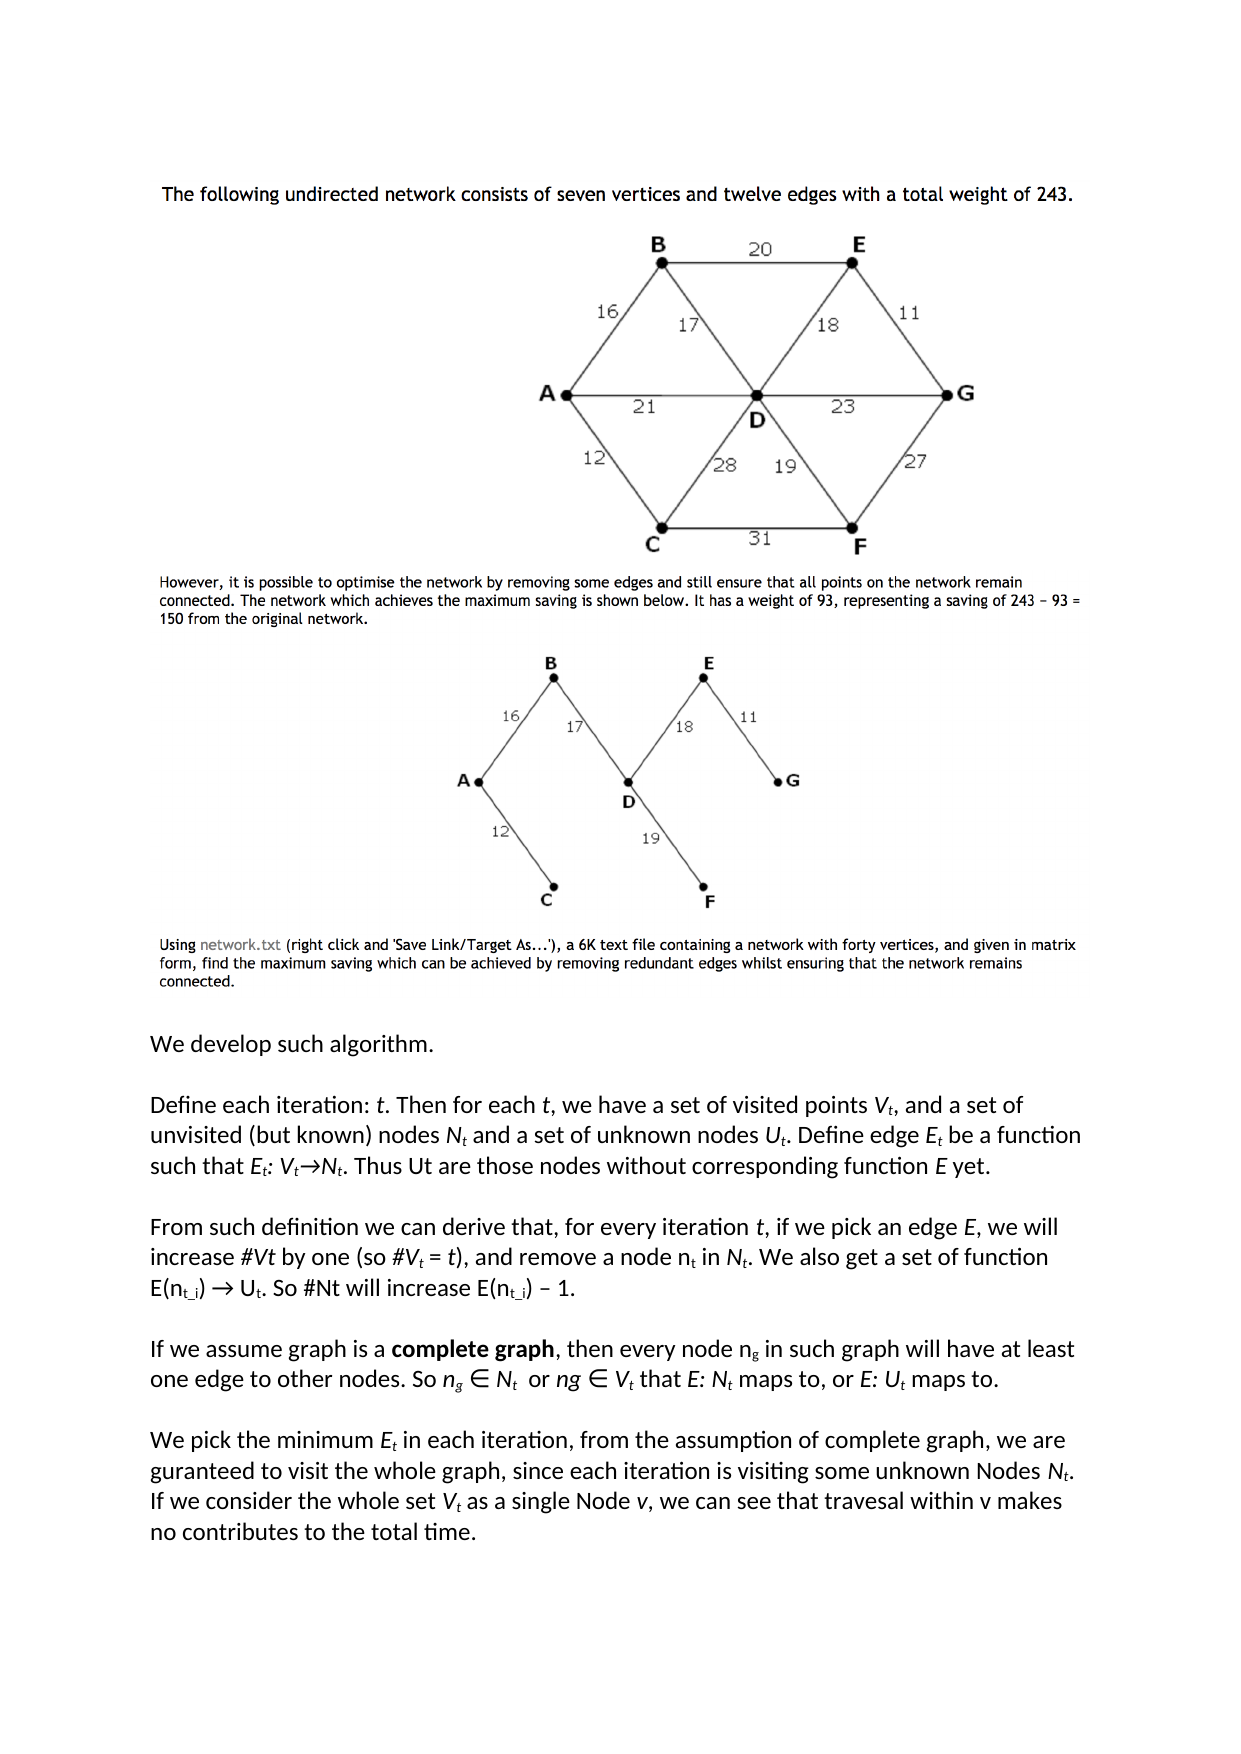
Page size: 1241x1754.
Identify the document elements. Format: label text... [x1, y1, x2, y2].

text We pick the minimum Et in each iteration, from the assumption of complete graph, we are guranteed to visit the whole graph, since each iteration is visiting some unknown Nodes Nt. If we consider the whole set Vt as a single Node v, we can see that travesal within v makes no contributes to the total time. [150, 1424, 1090, 1547]
text From such definition we can derive that, for every iteration t, if we pick an edge E, we will increase #Vt by one (so #Vt = t), and remove a node nt in Nt. We also get a set of function E(nt_i) → Ut. So #Nt will increase E(nt_i) – 1. [150, 1211, 1090, 1302]
text If we assume graph is a complete graph, then every node ng in such graph will have at least one edge to other nodes. So ng ∈ Nt or ng ∈ Vt that E: Nt maps to, or E: Ut maps to. [150, 1333, 1090, 1394]
text We develop such algorithm. [150, 1028, 1090, 1058]
text Define each iteration: t. Then for each t, we have a set of visited points Vt, and a set of unvisited (but known) nodes Nt and a set of unknown nodes Ut. Define edge Et be a function such that Et: Vt→Nt. Thus Ut are those nodes without corresponding function E yet. [150, 1089, 1090, 1180]
picture [150, 180, 1090, 998]
